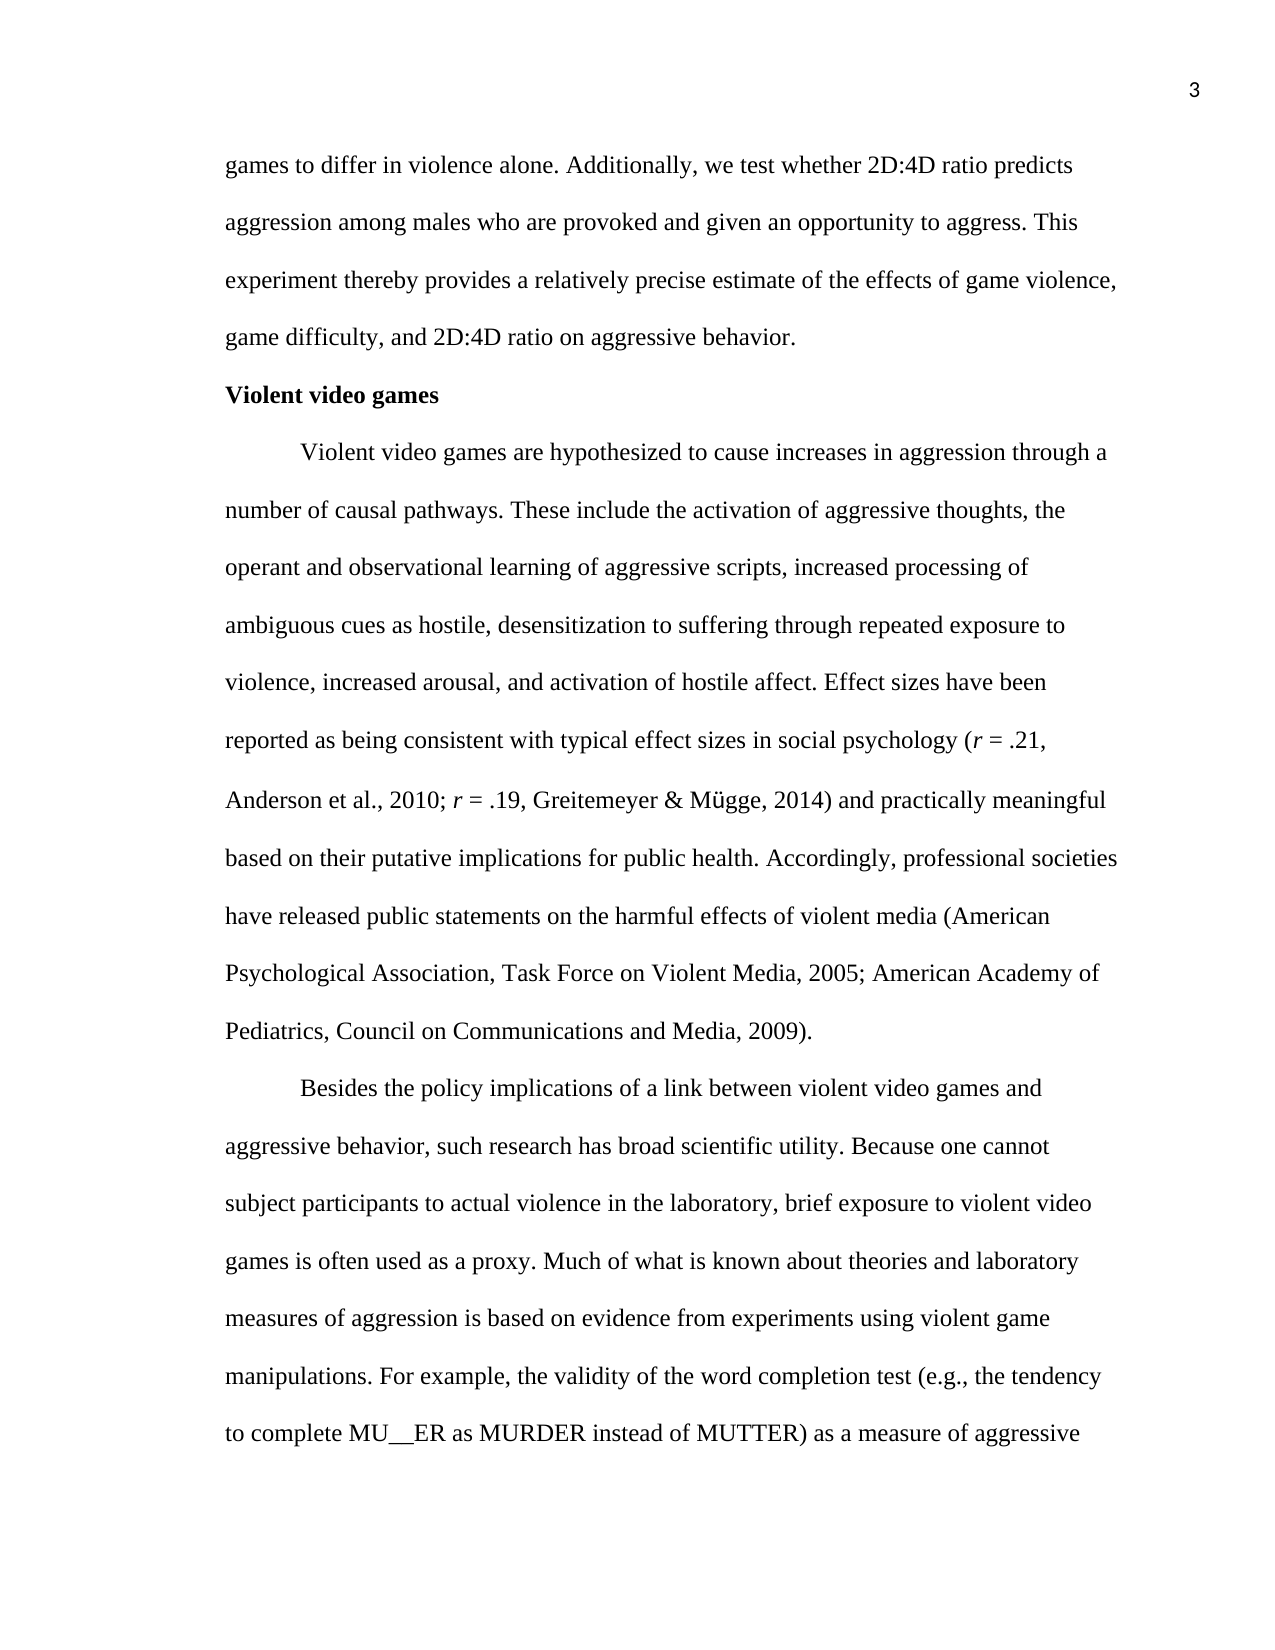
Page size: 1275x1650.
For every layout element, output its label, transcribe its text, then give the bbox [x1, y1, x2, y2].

text Violent video games [225, 380, 1125, 409]
text Violent video games are hypothesized to cause increases in aggression through a number of causal pathways. These include the activation of aggressive thoughts, the operant and observational learning of aggressive scripts, increased processing of ambiguous cues as hostile, desensitization to suffering through repeated exposure to violence, increased arousal, and activation of hostile affect. Effect sizes have been reported as being consistent with typical effect sizes in social psychology (r = .21, Anderson et al., 2010; r = .19, Greitemeyer & Mügge, 2014) and practically meaningful based on their putative implications for public health. Accordingly, professional societies have released public statements on the harmful effects of violent media (American Psychological Association, Task Force on Violent Media, 2005; American Academy of Pediatrics, Council on Communications and Media, 2009). [225, 437, 1125, 1045]
